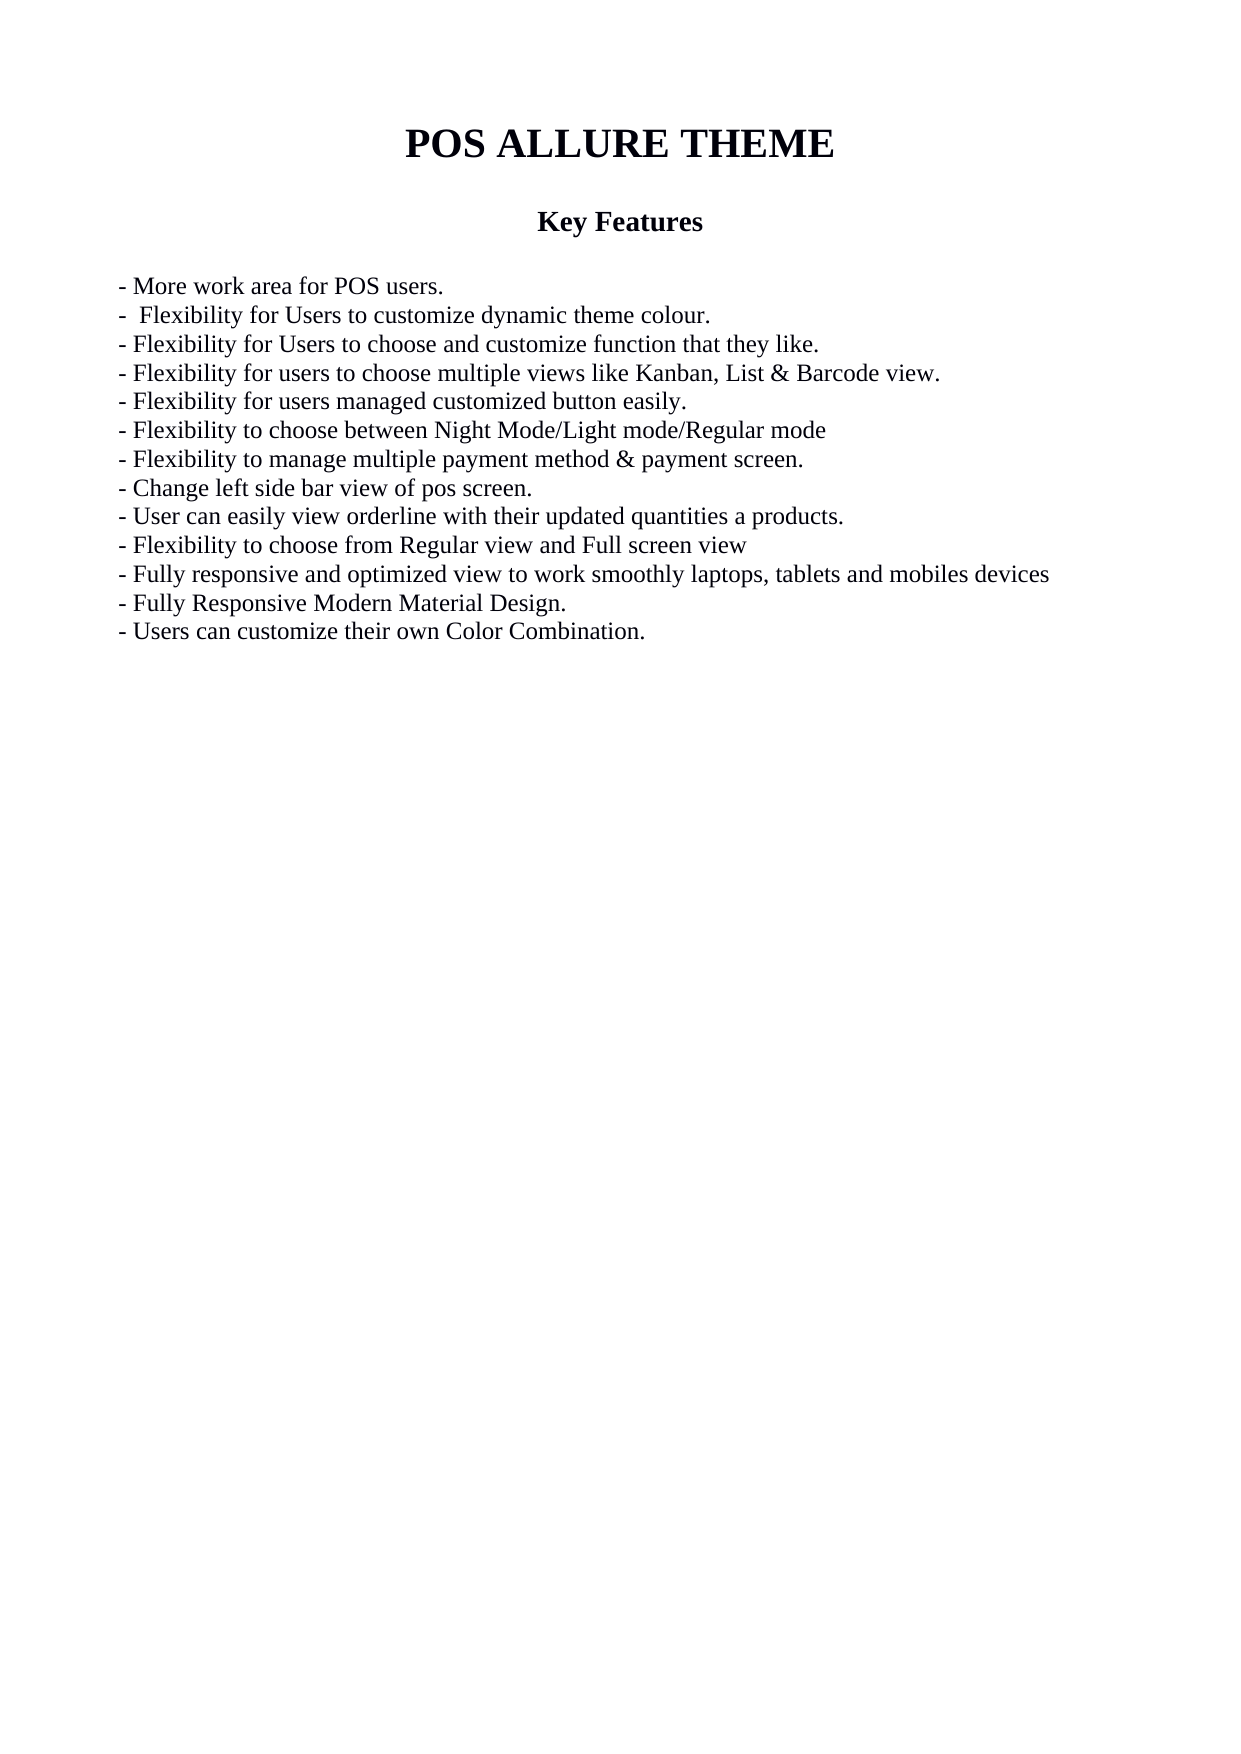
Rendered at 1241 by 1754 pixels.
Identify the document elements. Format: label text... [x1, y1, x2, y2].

text - Fully responsive and optimized view to work smoothly laptops, tablets and mobiles devices [118, 559, 1122, 588]
text - More work area for POS users. [118, 271, 1122, 300]
text - Flexibility for users managed customized button easily. [118, 386, 1122, 415]
text - User can easily view orderline with their updated quantities a products. [118, 501, 1122, 530]
text - Flexibility to manage multiple payment method & payment screen. [118, 444, 1122, 473]
text - Change left side bar view of pos screen. [118, 473, 1122, 501]
text - Flexibility for Users to choose and customize function that they like. [118, 329, 1122, 358]
text - Flexibility for users to choose multiple views like Kanban, List & Barcode view. [118, 358, 1122, 386]
text - Flexibility for Users to customize dynamic theme colour. [118, 300, 1122, 329]
text - Flexibility to choose between Night Mode/Light mode/Regular mode [118, 415, 1122, 444]
text - Users can customize their own Color Combination. [118, 616, 1122, 645]
text - Fully Responsive Modern Material Design. [118, 588, 1122, 616]
text Key Features [118, 204, 1122, 238]
text POS ALLURE THEME [118, 118, 1122, 166]
text - Flexibility to choose from Regular view and Full screen view [118, 530, 1122, 559]
